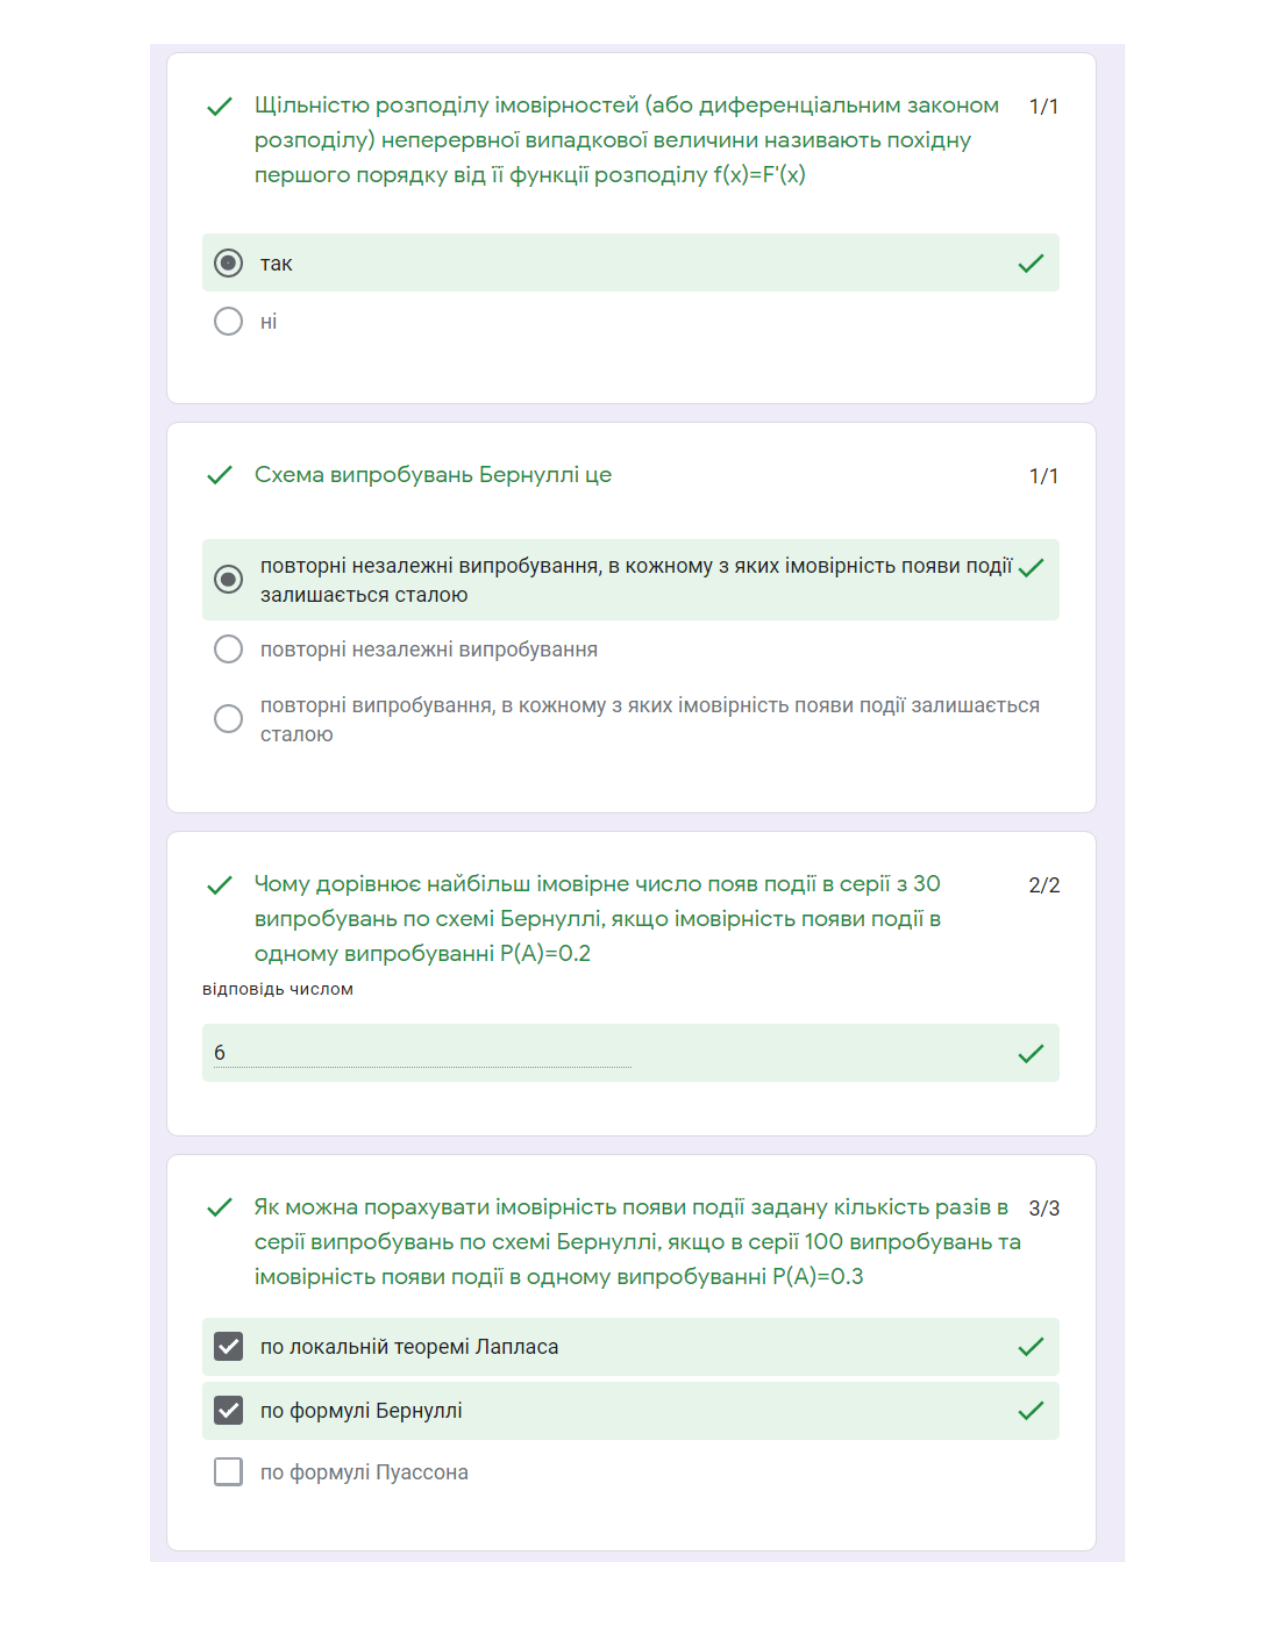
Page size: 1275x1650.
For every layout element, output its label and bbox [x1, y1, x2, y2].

picture [150, 44, 1125, 1562]
